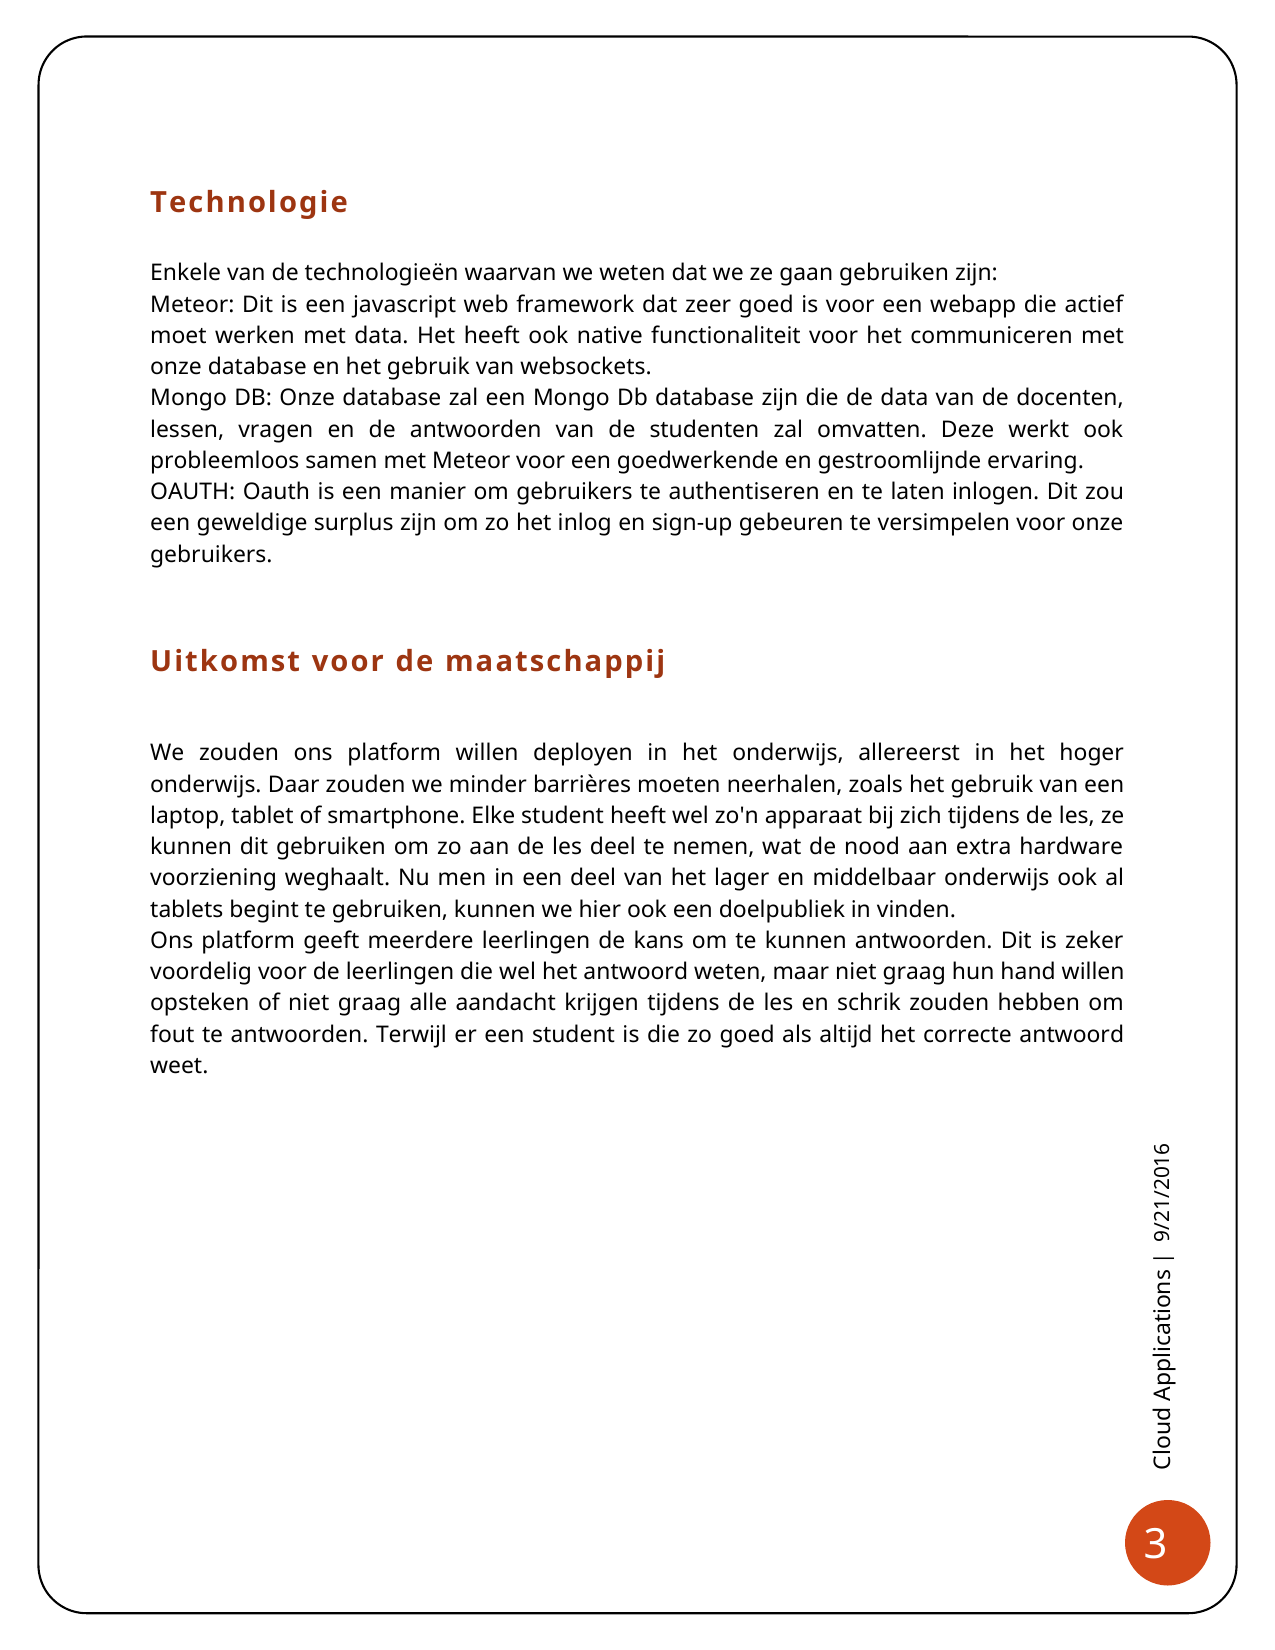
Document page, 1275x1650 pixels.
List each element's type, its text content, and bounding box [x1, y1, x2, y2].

subtitle Uitkomst voor de maatschappij [150, 600, 1125, 679]
text OAUTH: Oauth is een manier om gebruikers te authentiseren en te laten inlogen. Dit zou een geweldige surplus zijn om zo het inlog en sign-up gebeuren te versimpelen voor onze gebruikers. [150, 475, 1125, 569]
text Mongo DB: Onze database zal een Mongo Db database zijn die de data van de docenten, lessen, vragen en de antwoorden van de studenten zal omvatten. Deze werkt ook probleemloos samen met Meteor voor een goedwerkende en gestroomlijnde ervaring. [150, 381, 1125, 475]
text Meteor: Dit is een javascript web framework dat zeer goed is voor een webapp die actief moet werken met data. Het heeft ook native functionaliteit voor het communiceren met onze database en het gebruik van websockets. [150, 288, 1125, 381]
text Ons platform geeft meerdere leerlingen de kans om te kunnen antwoorden. Dit is zeker voordelig voor de leerlingen die wel het antwoord weten, maar niet graag hun hand willen opsteken of niet graag alle aandacht krijgen tijdens de les en schrik zouden hebben om fout te antwoorden. Terwijl er een student is die zo goed als altijd het correcte antwoord weet. [150, 924, 1125, 1080]
subtitle Technologie [150, 181, 1125, 221]
text We zouden ons platform willen deployen in het onderwijs, allereerst in het hoger onderwijs. Daar zouden we minder barrières moeten neerhalen, zoals het gebruik van een laptop, tablet of smartphone. Elke student heeft wel zo'n apparaat bij zich tijdens de les, ze kunnen dit gebruiken om zo aan de les deel te nemen, wat de nood aan extra hardware voorziening weghaalt. Nu men in een deel van het lager en middelbaar onderwijs ook al tablets begint te gebruiken, kunnen we hier ook een doelpubliek in vinden. [150, 736, 1125, 924]
text Enkele van de technologieën waarvan we weten dat we ze gaan gebruiken zijn: [150, 256, 1125, 288]
